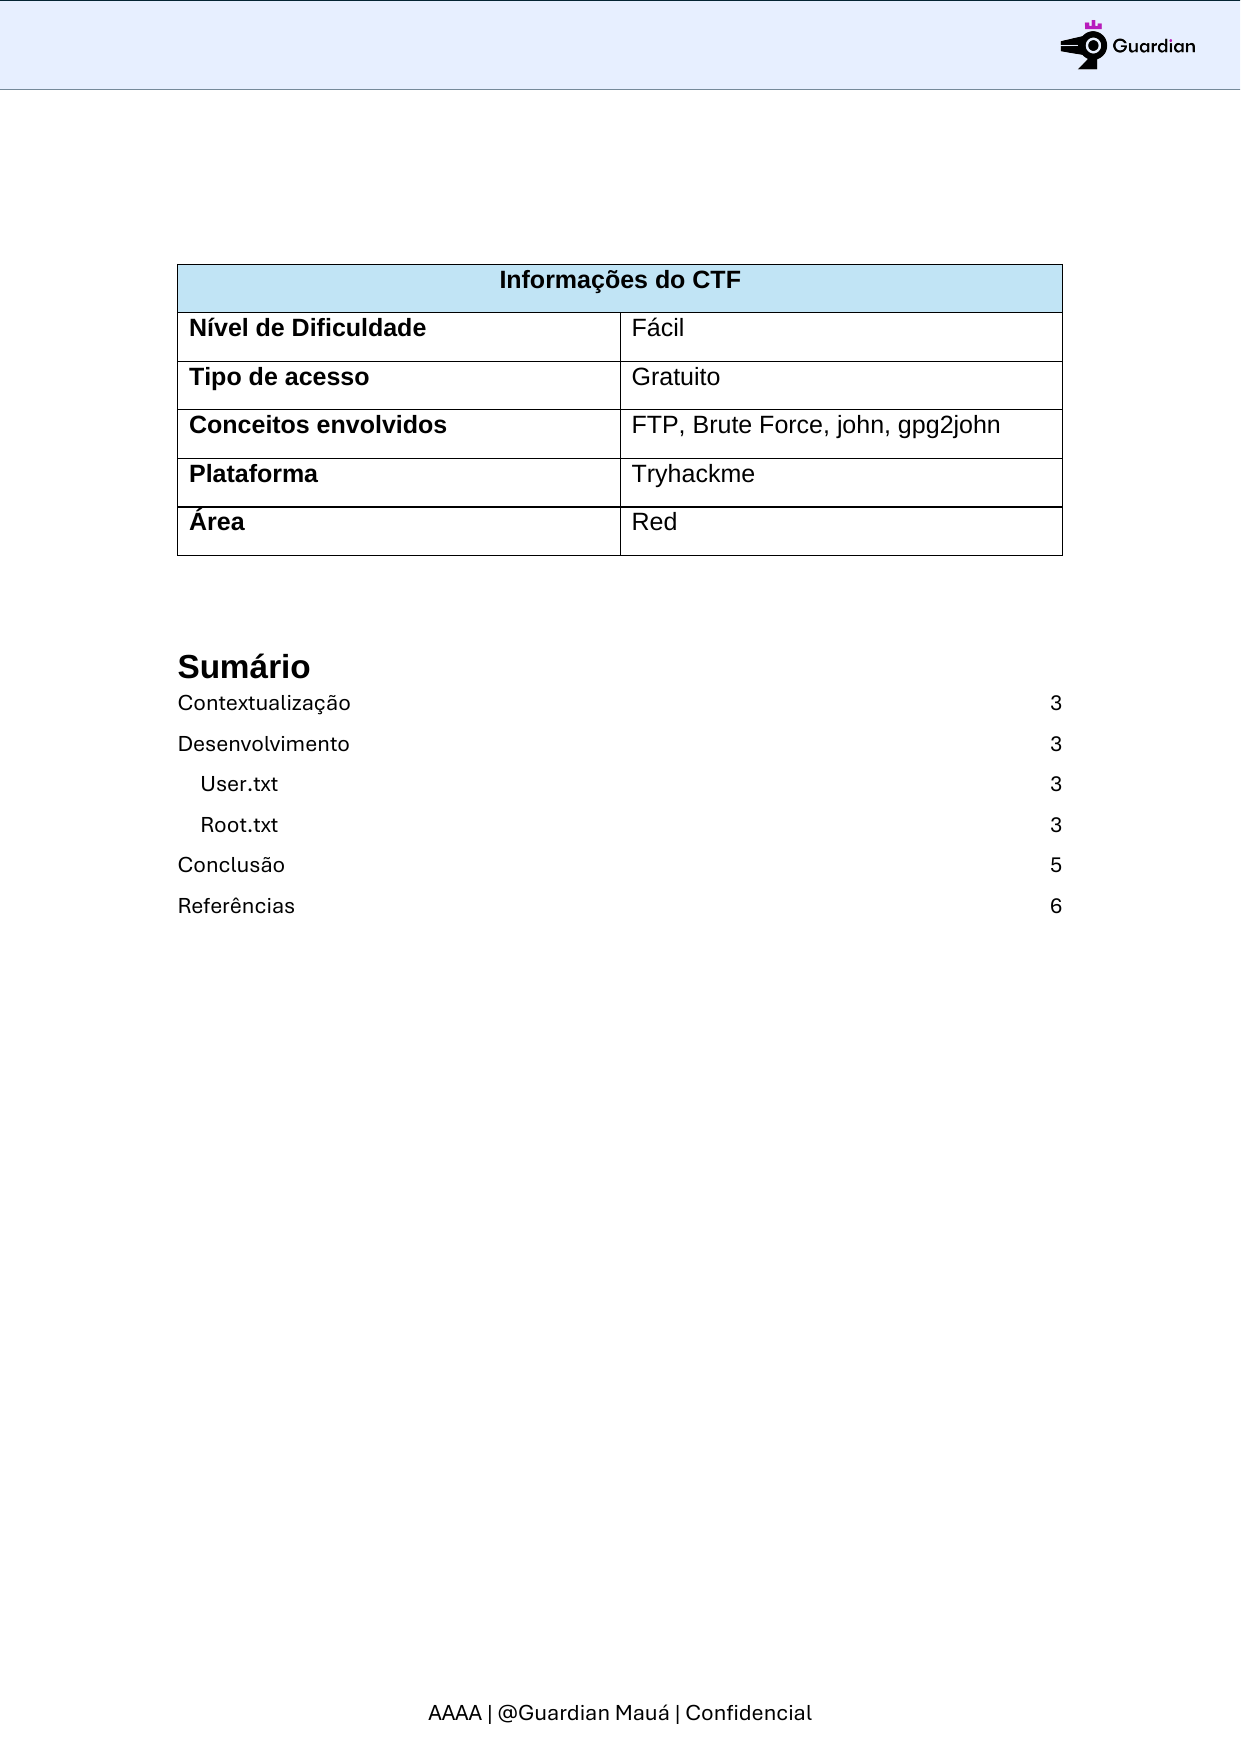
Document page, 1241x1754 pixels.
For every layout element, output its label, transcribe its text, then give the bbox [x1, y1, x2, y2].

table_header Informações do CTF [178, 265, 1062, 312]
table_cell Conceitos envolvidos [178, 410, 620, 458]
table_cell Área [178, 508, 620, 555]
table_cell Red [621, 508, 1062, 555]
table_cell Tipo de acesso [178, 362, 620, 409]
table_cell Nível de Dificuldade [178, 313, 620, 361]
picture [0, 2, 1241, 90]
table_cell Gratuito [621, 362, 1062, 409]
table_cell FTP, Brute Force, john, gpg2john [621, 410, 1062, 458]
text Sumário [177, 647, 1063, 686]
table_cell Tryhackme [621, 459, 1062, 506]
table_cell Plataforma [178, 459, 620, 506]
table_cell Fácil [621, 313, 1062, 361]
